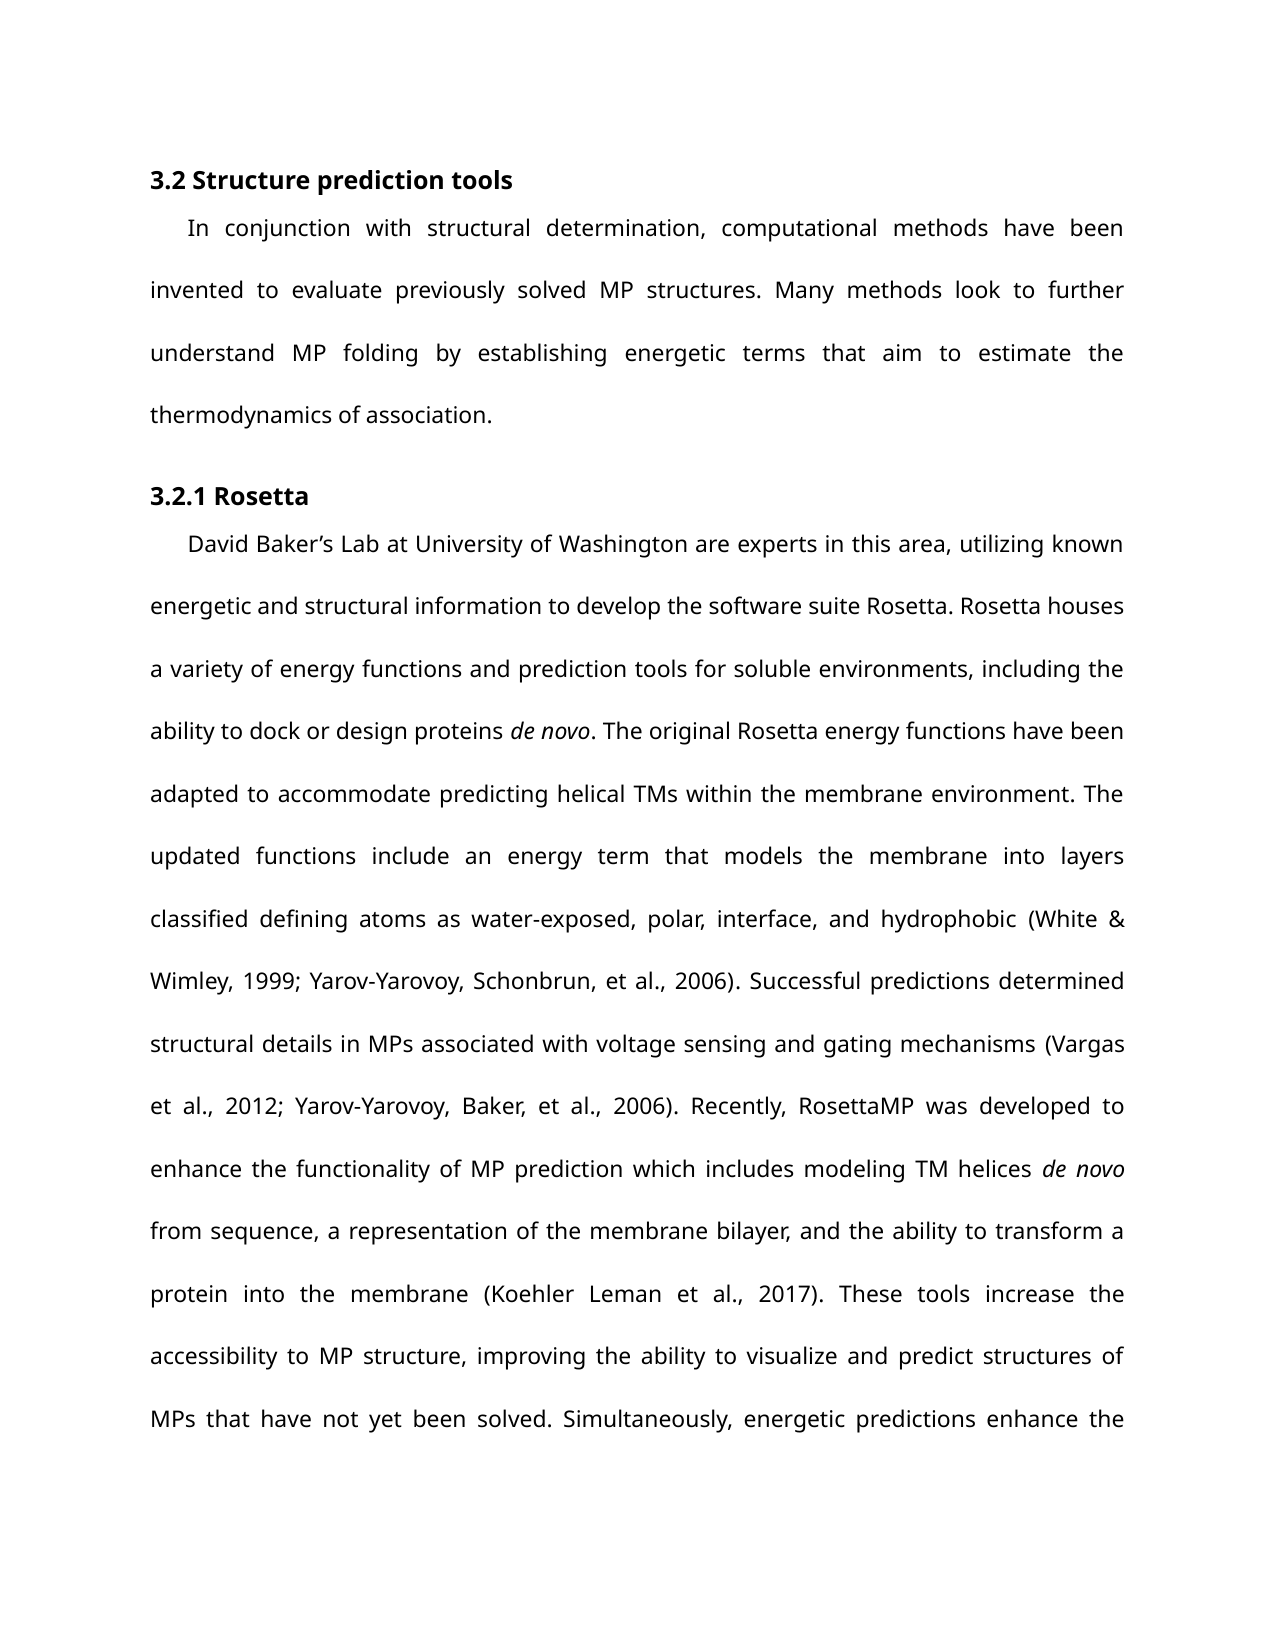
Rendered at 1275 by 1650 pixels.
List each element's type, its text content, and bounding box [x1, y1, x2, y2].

text In conjunction with structural determination, computational methods have been invented to evaluate previously solved MP structures. Many methods look to further understand MP folding by establishing energetic terms that aim to estimate the thermodynamics of association. [150, 212, 1125, 431]
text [150, 528, 1125, 1434]
text 3.2 Structure prediction tools [150, 162, 1125, 197]
text 3.2.1 Rosetta [150, 478, 1125, 512]
